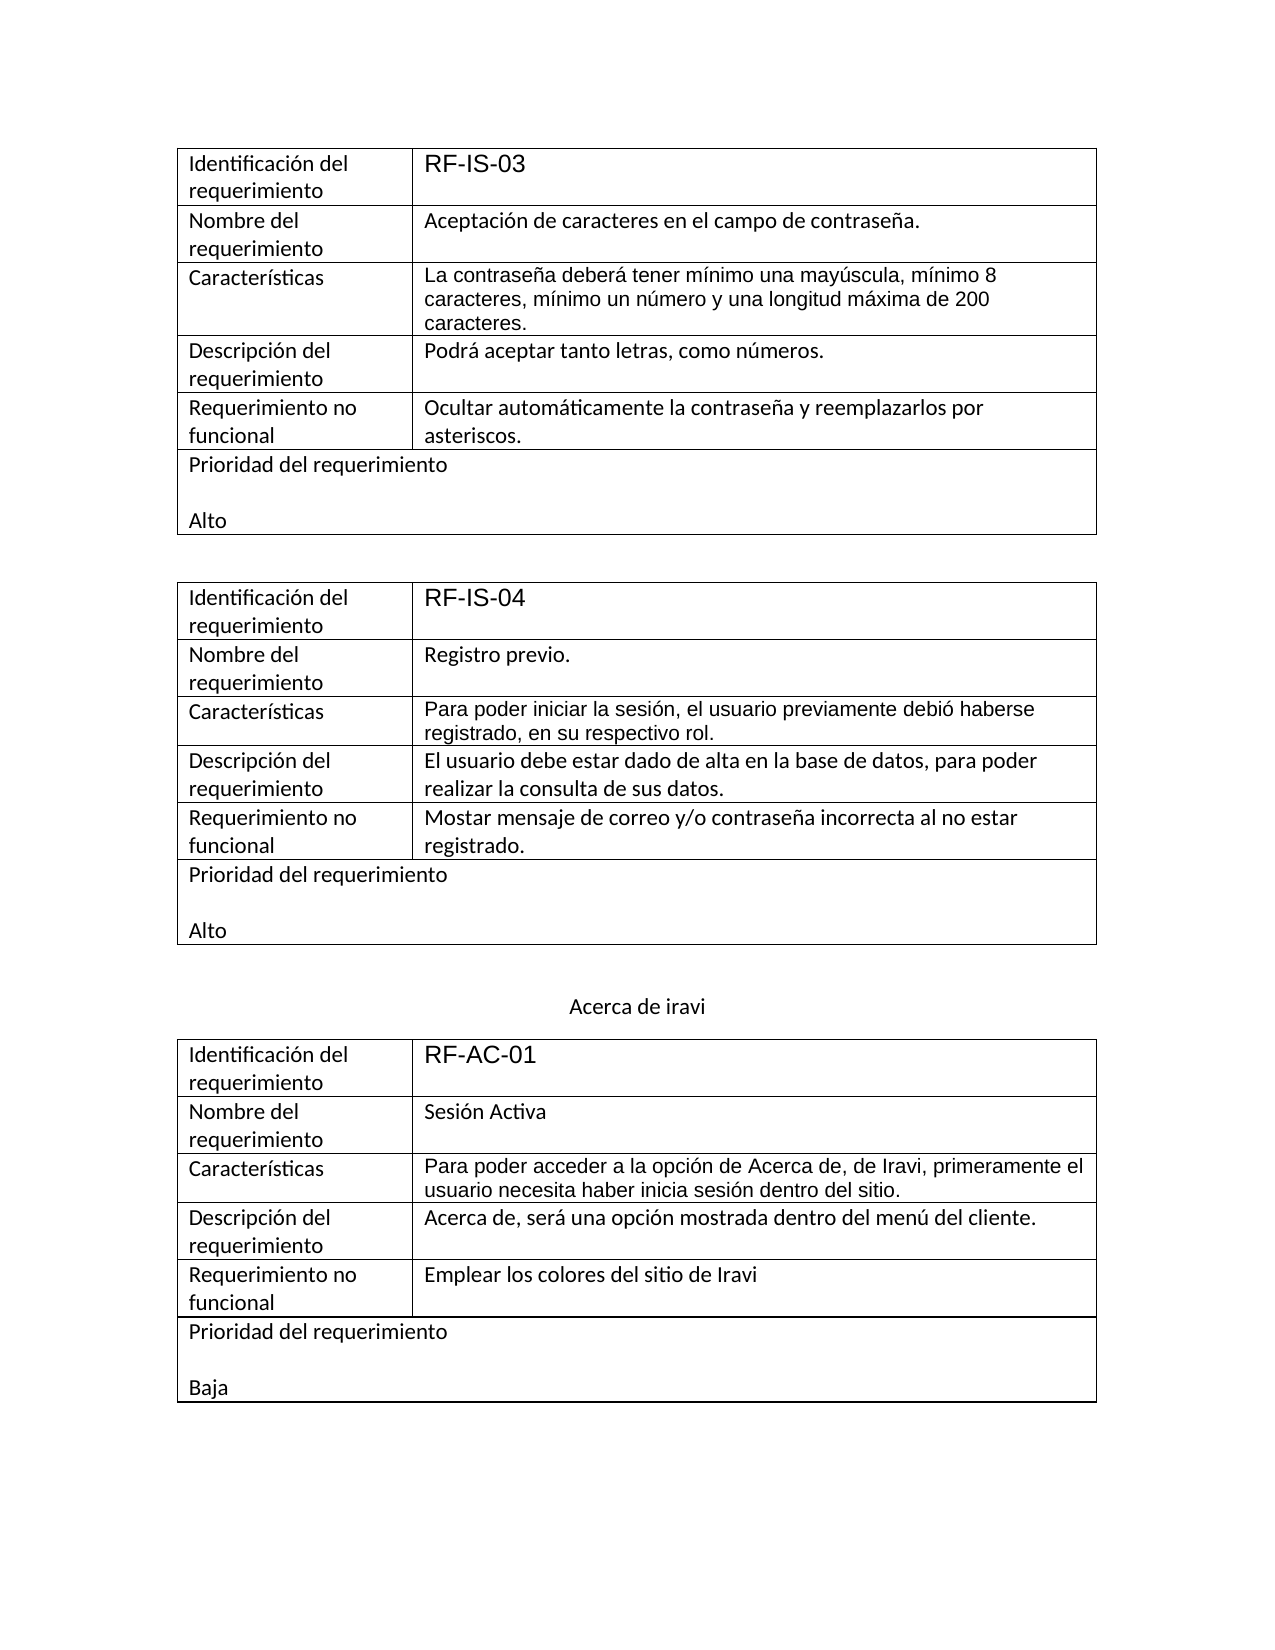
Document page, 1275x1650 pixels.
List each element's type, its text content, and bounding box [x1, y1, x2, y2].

table_cell Características [178, 1154, 412, 1202]
table_cell El usuario debe estar dado de alta en la base de datos, para poder realizar la consulta de sus datos. [413, 746, 1096, 802]
table_header Identificación del requerimiento [178, 149, 412, 205]
table_header RF-AC-01 [413, 1040, 1096, 1096]
table_cell Descripción del requerimiento [178, 746, 412, 802]
table_cell Requerimiento no funcional [178, 393, 412, 449]
table_cell Descripción del requerimiento [178, 1203, 412, 1259]
table_cell Acerca de, será una opción mostrada dentro del menú del cliente. [413, 1203, 1096, 1259]
table_cell Prioridad del requerimiento Baja [178, 1318, 1096, 1401]
table_cell Requerimiento no funcional [178, 1260, 412, 1316]
table_cell Prioridad del requerimiento Alto [178, 860, 1096, 944]
table_cell Podrá aceptar tanto letras, como números. [413, 336, 1096, 392]
table_cell Para poder iniciar la sesión, el usuario previamente debió haberse registrado, en su respectivo rol. [714, 697, 1096, 745]
table_cell Nombre del requerimiento [178, 206, 412, 262]
table_cell Sesión Activa [413, 1097, 1096, 1153]
table_header Identificación del requerimiento [178, 583, 412, 639]
table_header RF-IS-03 [413, 149, 1096, 205]
table_cell Características [178, 697, 412, 745]
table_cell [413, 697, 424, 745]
table_header RF-IS-04 [413, 583, 1096, 639]
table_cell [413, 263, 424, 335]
table_cell Ocultar automáticamente la contraseña y reemplazarlos por asteriscos. [413, 393, 1096, 449]
table_header Identificación del requerimiento [178, 1040, 412, 1096]
table_cell Nombre del requerimiento [178, 1097, 412, 1153]
table_cell Registro previo. [413, 640, 1096, 696]
table_cell Nombre del requerimiento [178, 640, 412, 696]
table_cell Aceptación de caracteres en el campo de contraseña. [413, 206, 1096, 262]
table_cell Mostar mensaje de correo y/o contraseña incorrecta al no estar registrado. [413, 803, 1096, 859]
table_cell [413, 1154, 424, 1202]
table_cell Características [178, 263, 412, 335]
table_cell Para poder acceder a la opción de Acerca de, de Iravi, primeramente el usuario necesita haber inicia sesión dentro del sitio. [901, 1154, 1096, 1202]
table_cell La contraseña deberá tener mínimo una mayúscula, mínimo 8 caracteres, mínimo un número y una longitud máxima de 200 caracteres. [527, 263, 1096, 335]
table_cell Descripción del requerimiento [178, 336, 412, 392]
table_cell Emplear los colores del sitio de Iravi [413, 1260, 1096, 1316]
text Acerca de iravi [177, 992, 1098, 1020]
table_cell Prioridad del requerimiento Alto [178, 450, 1096, 534]
table_cell Requerimiento no funcional [178, 803, 412, 859]
